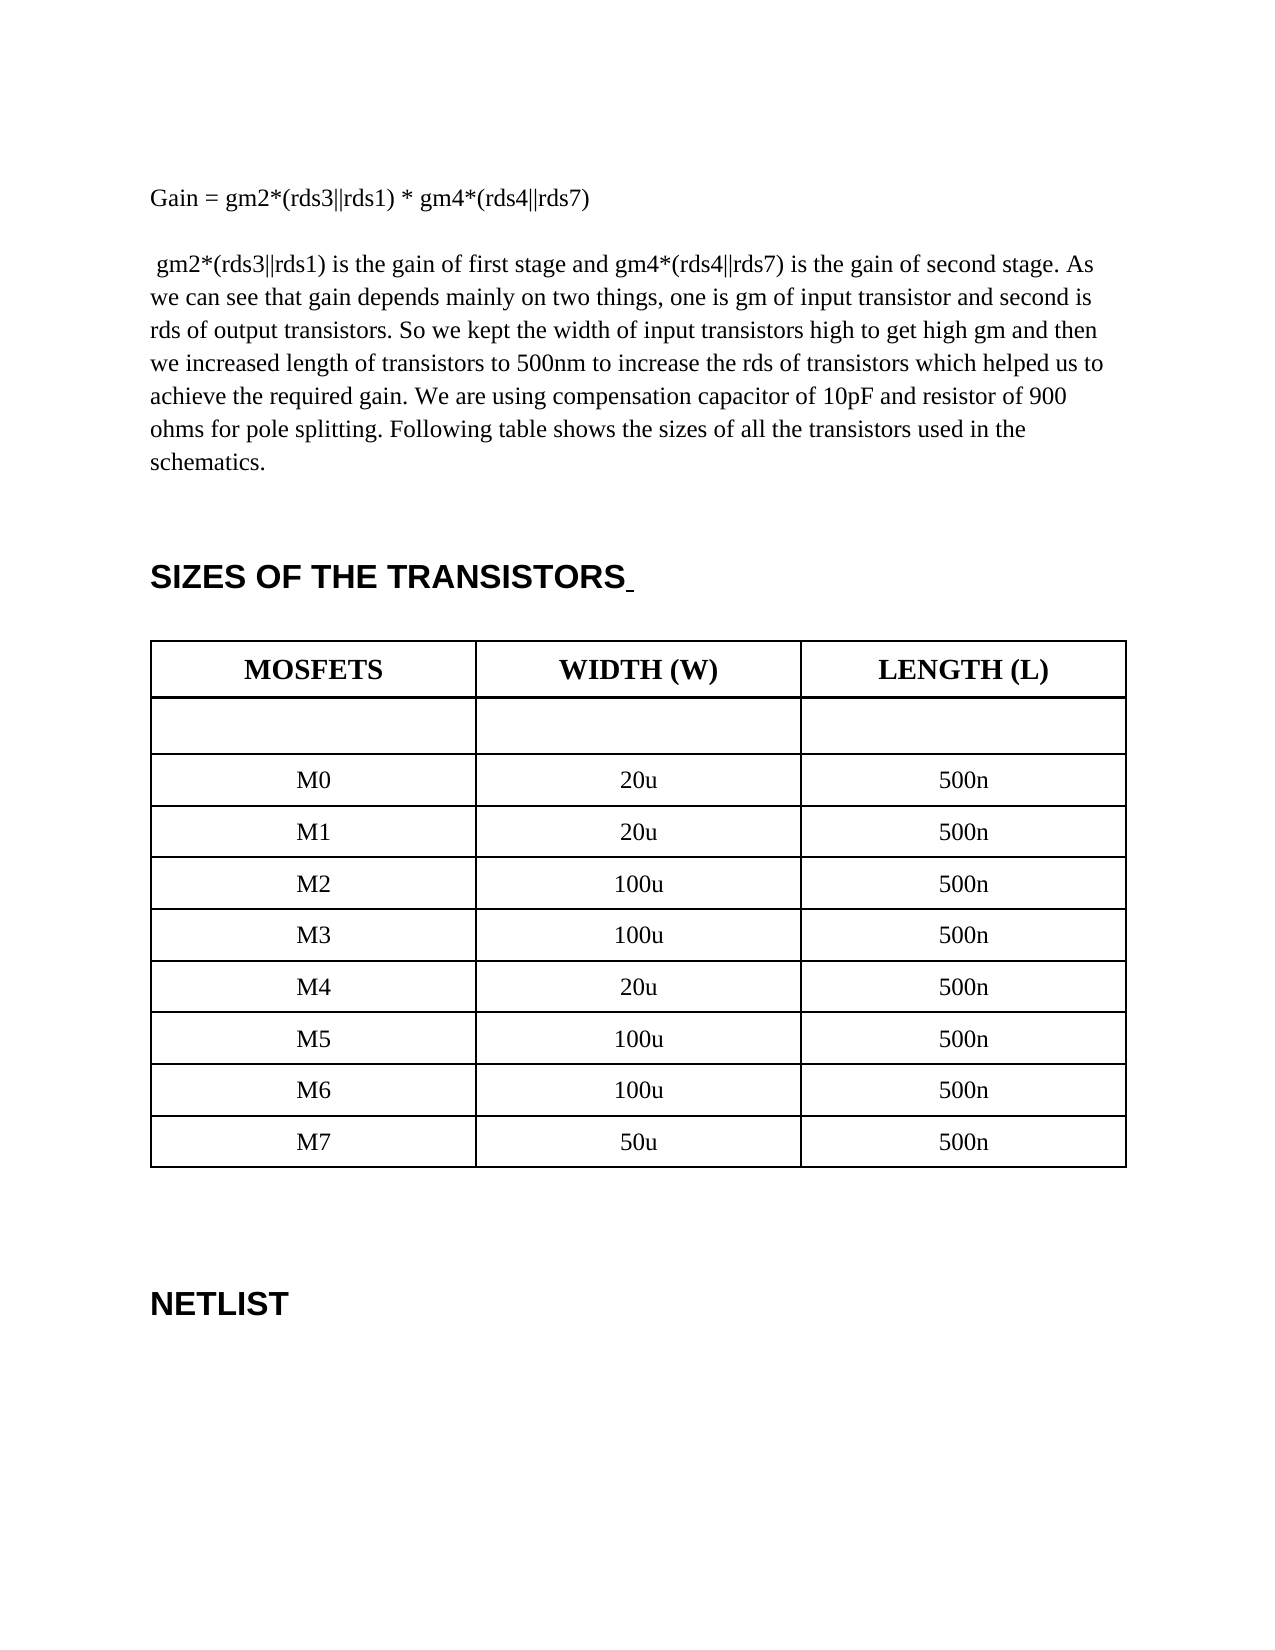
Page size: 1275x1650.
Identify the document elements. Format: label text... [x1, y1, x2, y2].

table_cell 500n [802, 962, 1125, 1011]
table_cell 500n [802, 755, 1125, 804]
table_cell M1 [152, 807, 475, 856]
table_cell 500n [802, 858, 1125, 908]
text SIZES OF THE TRANSISTORS [150, 557, 1125, 596]
table_cell M0 [152, 755, 475, 804]
text NETLIST [150, 1284, 1125, 1322]
table_cell 100u [477, 910, 800, 959]
table_cell [802, 699, 1125, 753]
table_cell 100u [477, 858, 800, 908]
table_header WIDTH (W) [477, 642, 800, 696]
table_cell 50u [477, 1117, 800, 1166]
table_cell [477, 699, 800, 753]
table_cell 500n [802, 807, 1125, 856]
text Gain = gm2*(rds3||rds1) * gm4*(rds4||rds7) [150, 183, 1125, 212]
table_cell 500n [802, 1065, 1125, 1114]
table_cell M2 [152, 858, 475, 908]
table_cell 100u [477, 1065, 800, 1114]
table_cell M4 [152, 962, 475, 1011]
table_cell [152, 699, 475, 753]
table_cell 500n [802, 910, 1125, 959]
table_header LENGTH (L) [802, 642, 1125, 696]
table_cell 500n [802, 1013, 1125, 1063]
table_cell M5 [152, 1013, 475, 1063]
table_cell M3 [152, 910, 475, 959]
table_cell 20u [477, 755, 800, 804]
table_header MOSFETS [152, 642, 475, 696]
table_cell M6 [152, 1065, 475, 1114]
table_cell 500n [802, 1117, 1125, 1166]
table_cell 20u [477, 962, 800, 1011]
table_cell M7 [152, 1117, 475, 1166]
text gm2*(rds3||rds1) is the gain of first stage and gm4*(rds4||rds7) is the gain of second stage. As we can see that gain depends mainly on two things, one is gm of input transistor and second is rds of output transistors. So we kept the width of input transistors high to get high gm and then we increased length of transistors to 500nm to increase the rds of transistors which helped us to achieve the required gain. We are using compensation capacitor of 10pF and resistor of 900 ohms for pole splitting. Following table shows the sizes of all the transistors used in the schematics. [150, 249, 1125, 476]
table_cell 100u [477, 1013, 800, 1063]
table_cell 20u [477, 807, 800, 856]
